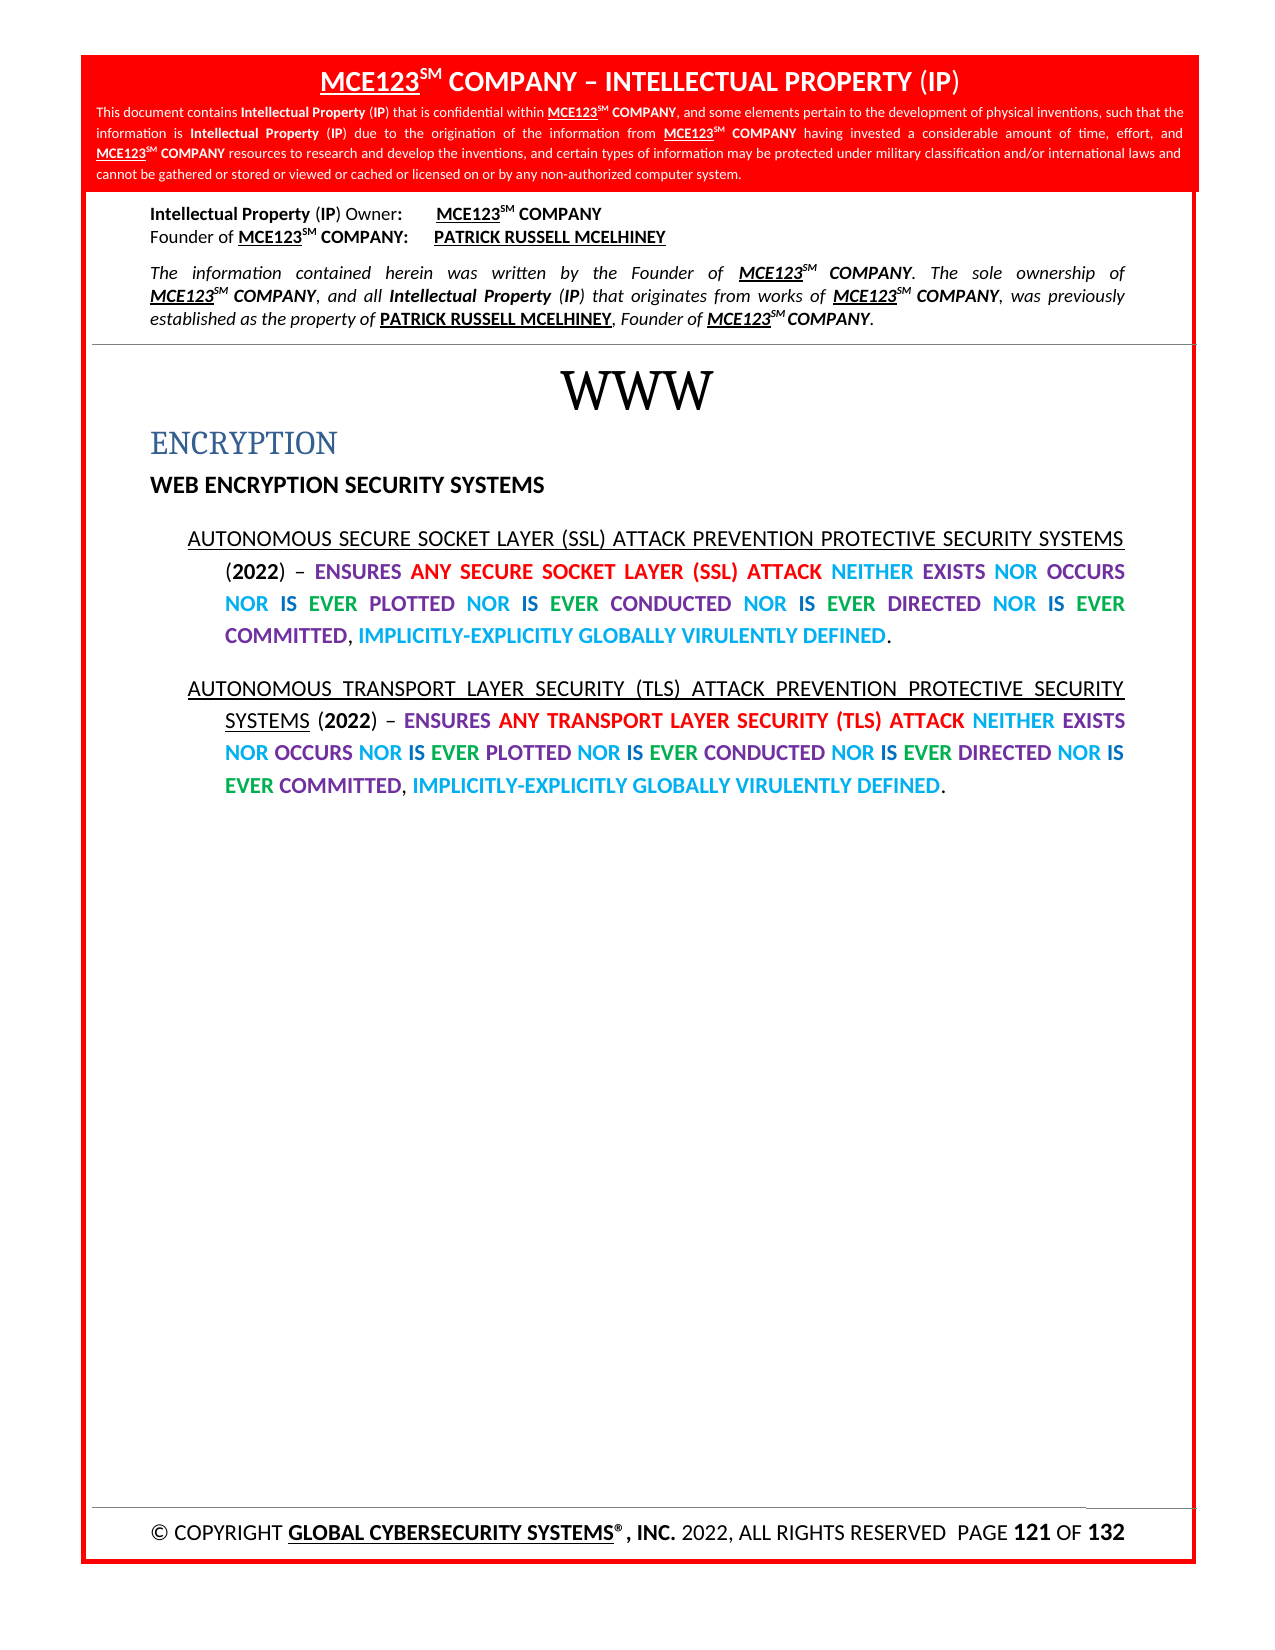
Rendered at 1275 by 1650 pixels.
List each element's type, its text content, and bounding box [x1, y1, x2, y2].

text WEB ENCRYPTION SECURITY SYSTEMS [150, 469, 1125, 499]
text AUTONOMOUS SECURE SOCKET LAYER (SSL) ATTACK PREVENTION PROTECTIVE SECURITY SYSTEMS (2022) – ENSURES ANY SECURE SOCKET LAYER (SSL) ATTACK NEITHER EXISTS NOR OCCURS NOR IS EVER PLOTTED NOR IS EVER CONDUCTED NOR IS EVER DIRECTED NOR IS EVER COMMITTED, IMPLICITLY-EXPLICITLY GLOBALLY VIRULENTLY DEFINED. [187, 550, 1125, 649]
text AUTONOMOUS SECURE SOCKET LAYER (SSL) ATTACK PREVENTION PROTECTIVE SECURITY SYSTEMS (2022) – ENSURES ANY SECURE SOCKET LAYER (SSL) ATTACK NEITHER EXISTS NOR OCCURS NOR IS EVER PLOTTED NOR IS EVER CONDUCTED NOR IS EVER DIRECTED NOR IS EVER COMMITTED, IMPLICITLY-EXPLICITLY GLOBALLY VIRULENTLY DEFINED. [187, 524, 1125, 549]
title WWW [150, 358, 1125, 425]
text AUTONOMOUS TRANSPORT LAYER SECURITY (TLS) ATTACK PREVENTION PROTECTIVE SECURITY SYSTEMS (2022) – ENSURES ANY TRANSPORT LAYER SECURITY (TLS) ATTACK NEITHER EXISTS NOR OCCURS NOR IS EVER PLOTTED NOR IS EVER CONDUCTED NOR IS EVER DIRECTED NOR IS EVER COMMITTED, IMPLICITLY-EXPLICITLY GLOBALLY VIRULENTLY DEFINED. [187, 674, 1125, 698]
subtitle ENCRYPTION [150, 425, 1125, 463]
text AUTONOMOUS TRANSPORT LAYER SECURITY (TLS) ATTACK PREVENTION PROTECTIVE SECURITY SYSTEMS (2022) – ENSURES ANY TRANSPORT LAYER SECURITY (TLS) ATTACK NEITHER EXISTS NOR OCCURS NOR IS EVER PLOTTED NOR IS EVER CONDUCTED NOR IS EVER DIRECTED NOR IS EVER COMMITTED, IMPLICITLY-EXPLICITLY GLOBALLY VIRULENTLY DEFINED. [187, 699, 1125, 799]
